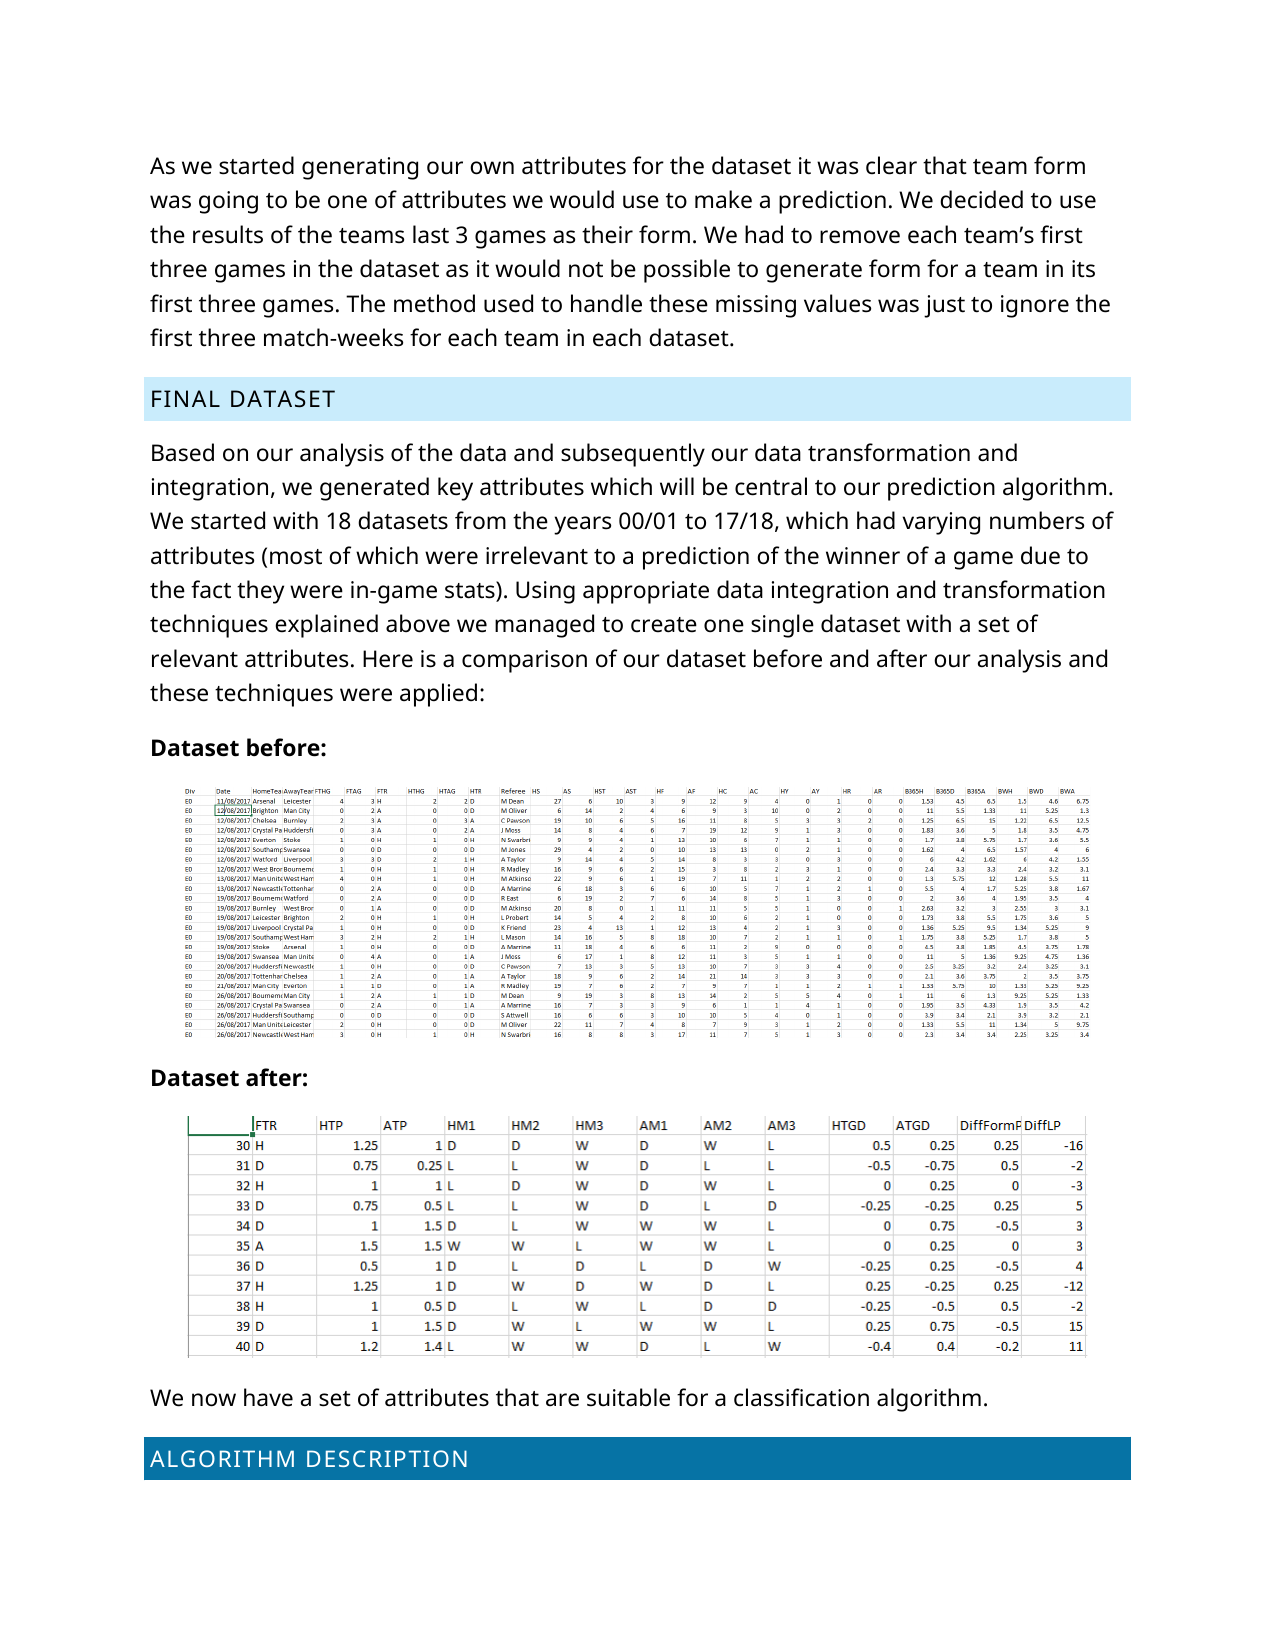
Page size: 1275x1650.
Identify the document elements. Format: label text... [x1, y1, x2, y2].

subtitle Algorithm description [150, 1443, 1125, 1474]
text Based on our analysis of the data and subsequently our data transformation and integration, we generated key attributes which will be central to our prediction algorithm. We started with 18 datasets from the years 00/01 to 17/18, which had varying numbers of attributes (most of which were irrelevant to a prediction of the winner of a game due to the fact they were in-game stats). Using appropriate data integration and transformation techniques explained above we managed to create one single dataset with a set of relevant attributes. Here is a comparison of our dataset before and after our analysis and these techniques were applied: [150, 436, 1125, 708]
text Dataset before: [150, 732, 1125, 763]
picture [184, 787, 1091, 1038]
text Dataset after: [150, 1061, 1125, 1093]
text As we started generating our own attributes for the dataset it was clear that team form was going to be one of attributes we would use to make a prediction. We decided to use the results of the teams last 3 games as their form. We had to remove each team’s first three games in the dataset as it would not be possible to generate form for a team in its first three games. The method used to handle these missing values was just to ignore the first three match-weeks for each team in each dataset. [150, 150, 1125, 353]
picture [187, 1116, 1088, 1358]
subtitle Final Dataset [150, 383, 1125, 414]
text We now have a set of attributes that are suitable for a classification algorithm. [150, 1381, 1125, 1413]
